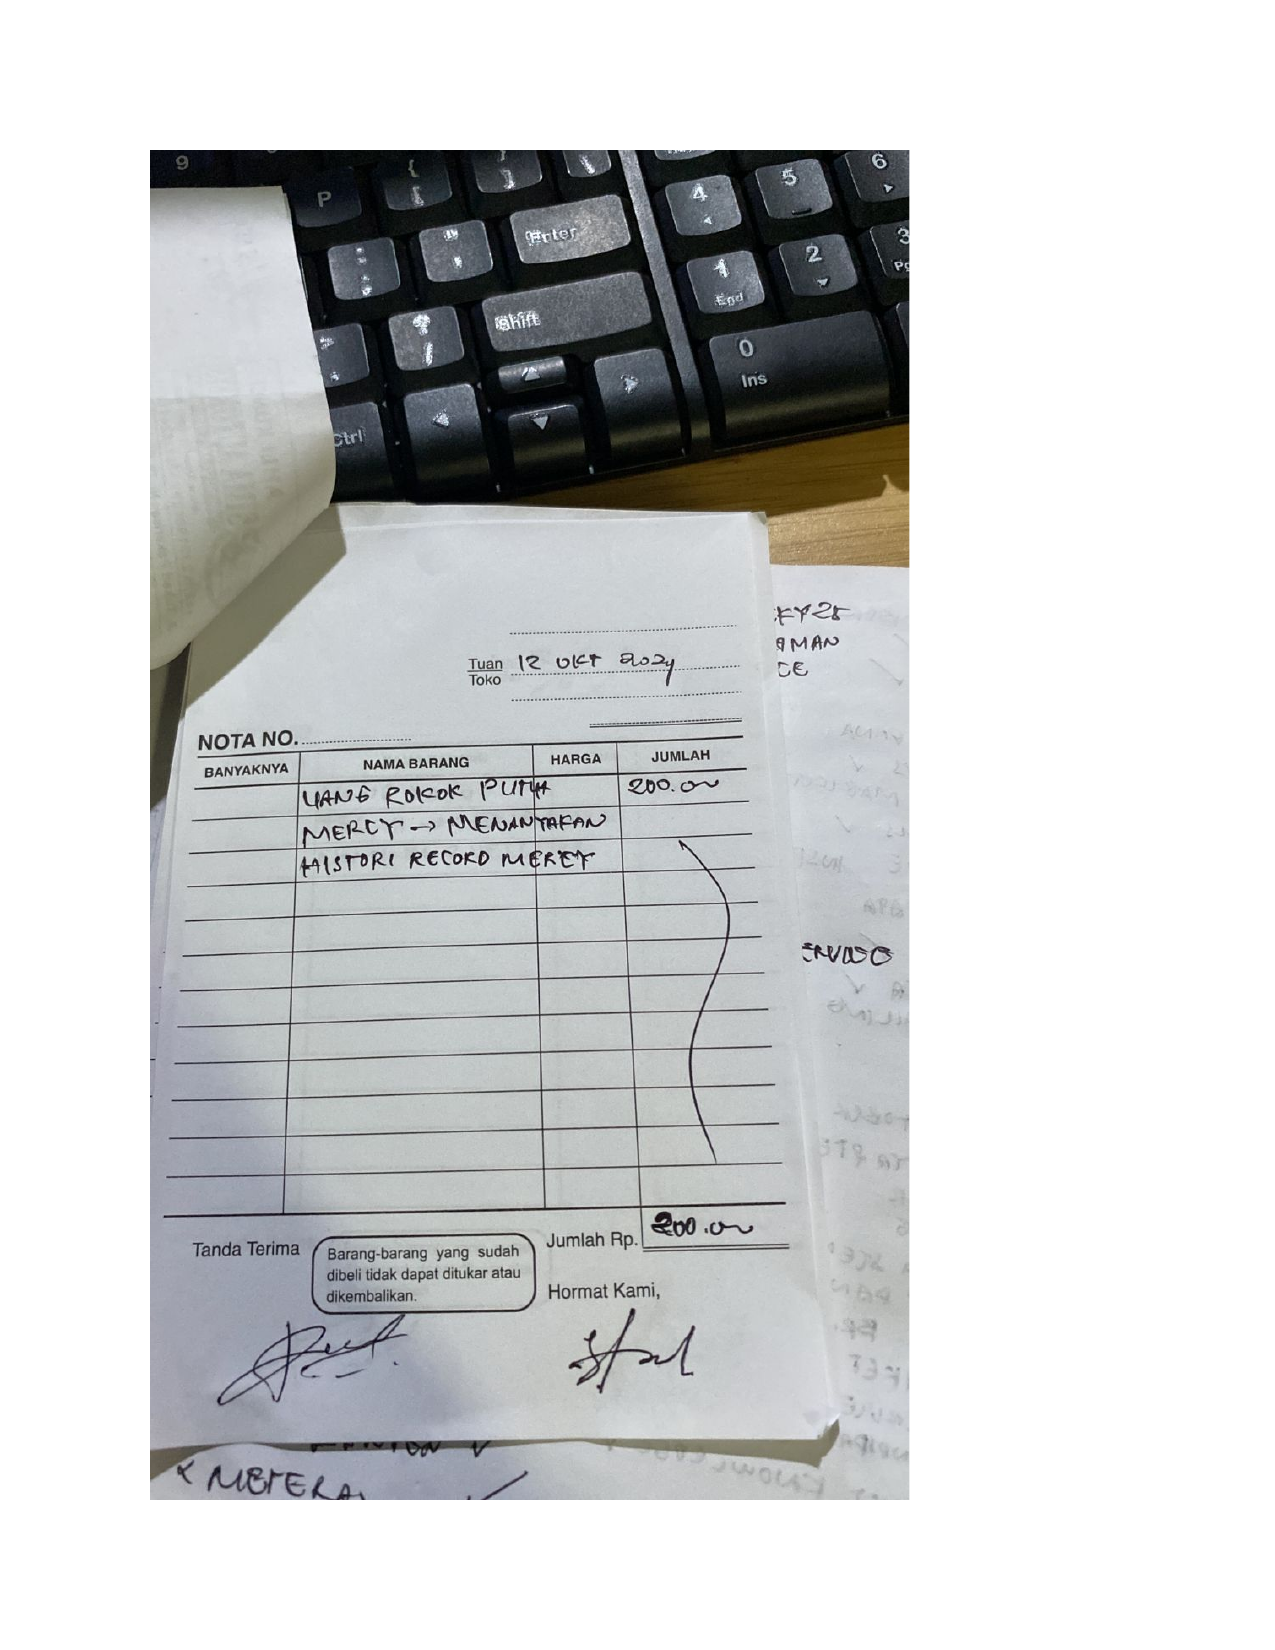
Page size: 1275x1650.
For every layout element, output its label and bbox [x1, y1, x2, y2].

picture [150, 150, 910, 1500]
